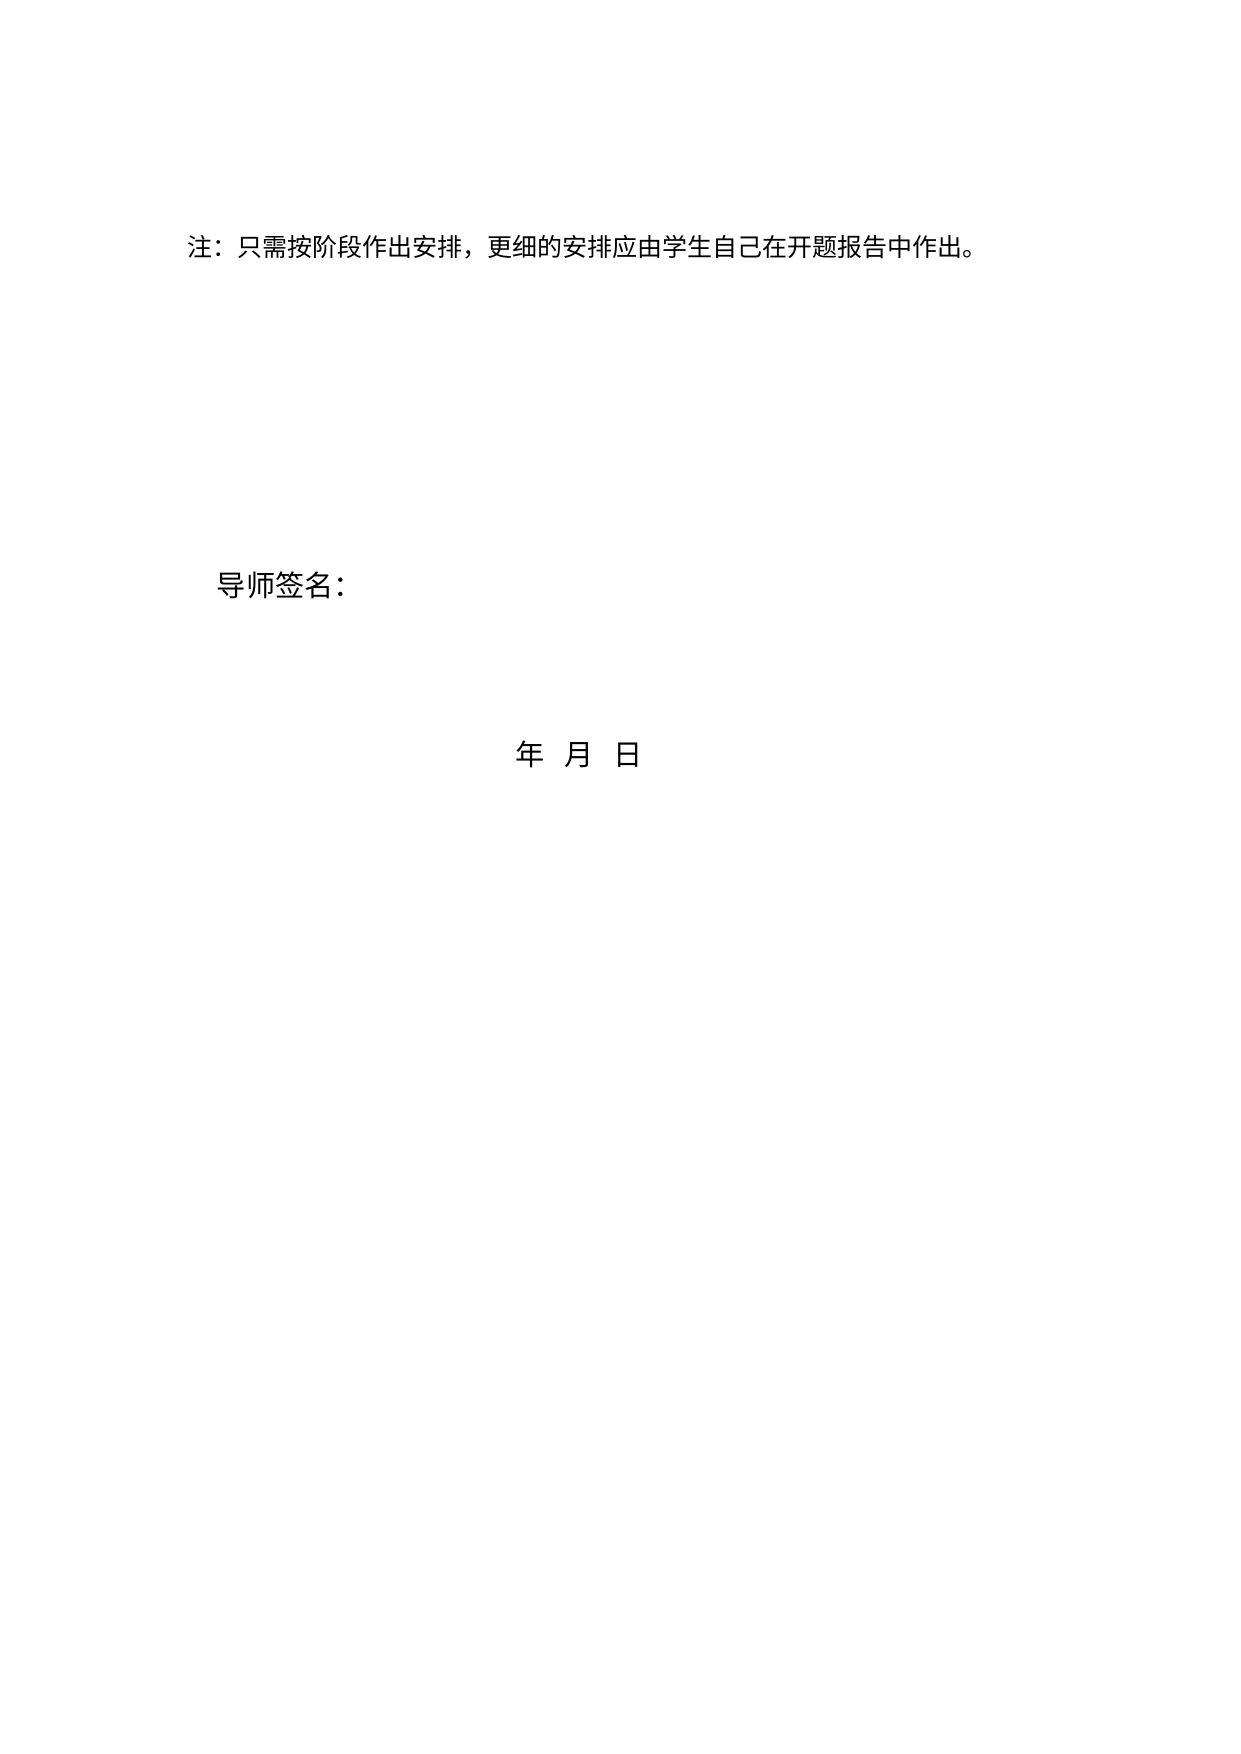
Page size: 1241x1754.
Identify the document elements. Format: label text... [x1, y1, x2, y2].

text 年 月 日 [187, 720, 1053, 785]
text 导师签名： [187, 551, 1053, 616]
text 注：只需按阶段作出安排，更细的安排应由学生自己在开题报告中作出。 [187, 213, 1053, 278]
